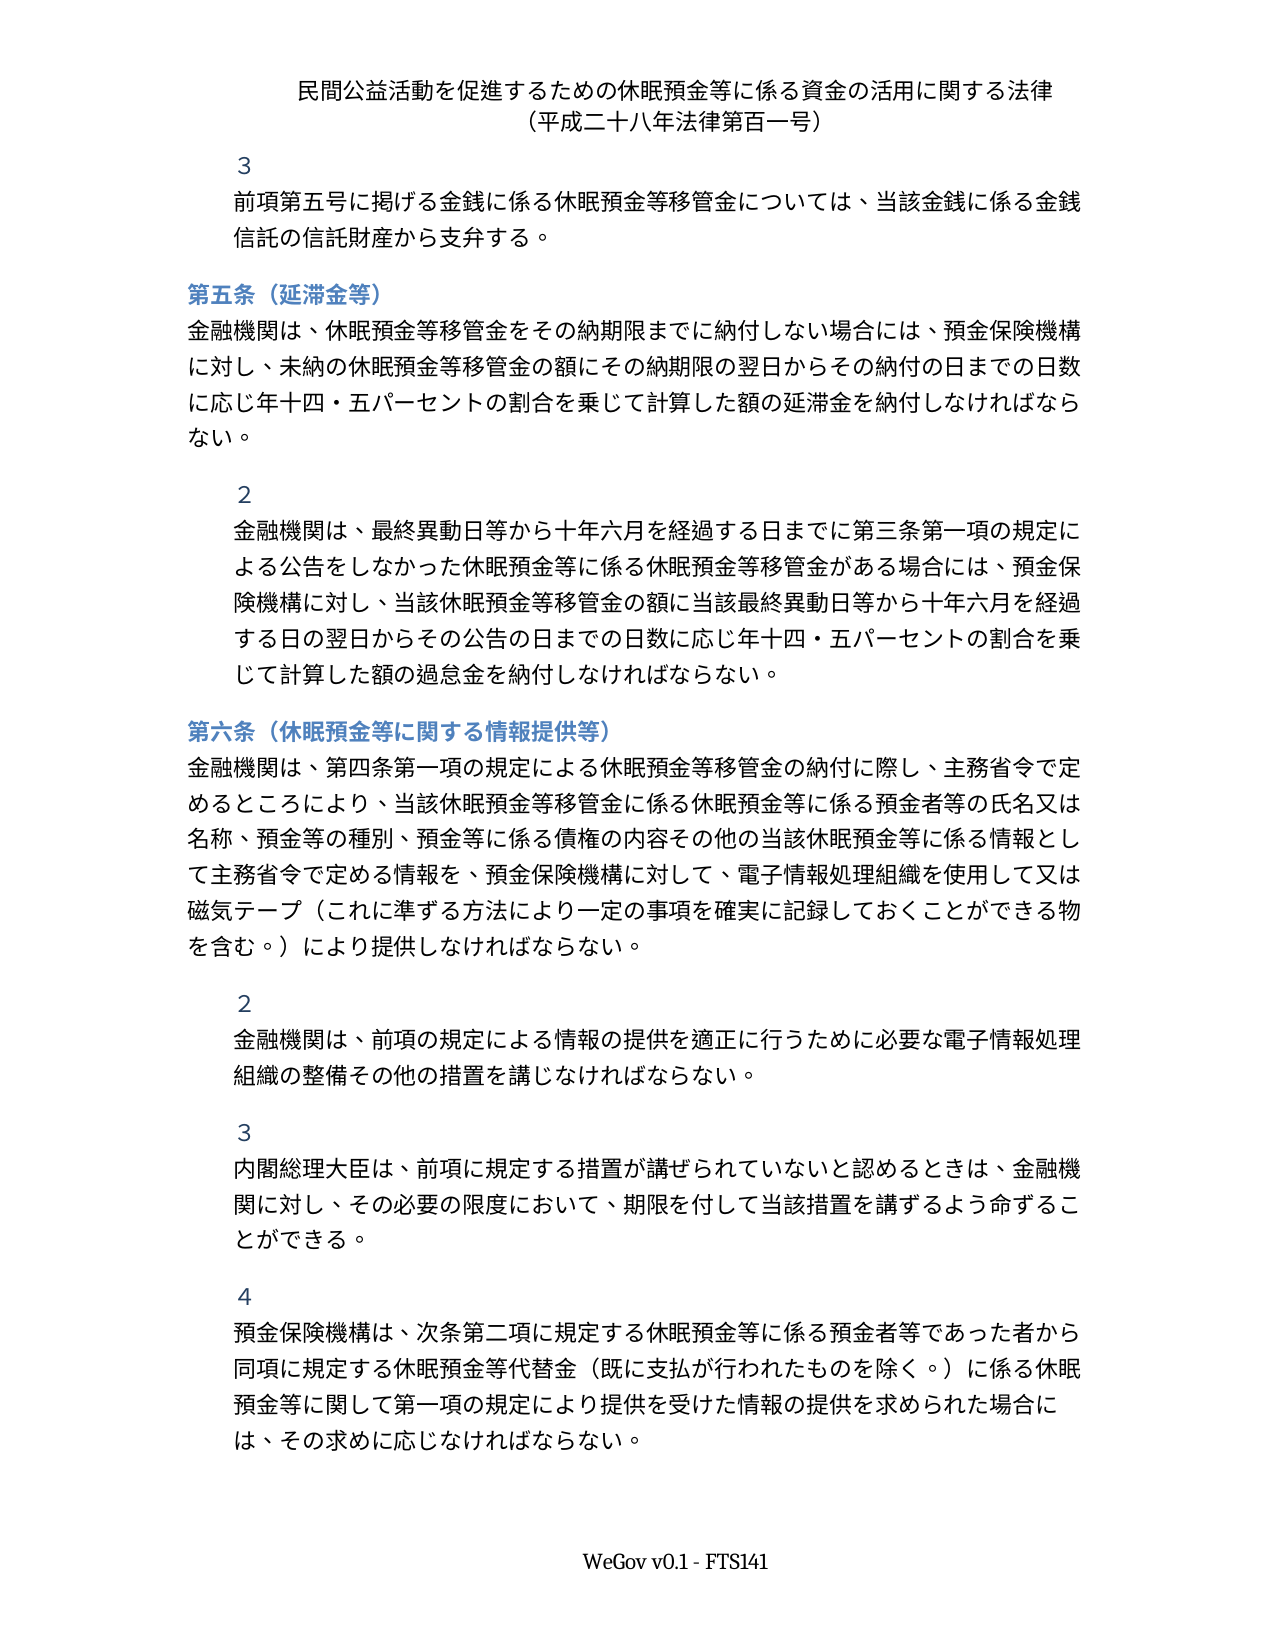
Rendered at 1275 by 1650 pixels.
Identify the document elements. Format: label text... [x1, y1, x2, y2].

text 金融機関は、休眠預金等移管金をその納期限までに納付しない場合には、預金保険機構に対し、未納の休眠預金等移管金の額にその納期限の翌日からその納付の日までの日数に応じ年十四・五パーセントの割合を乗じて計算した額の延滞金を納付しなければならない。 [187, 314, 1087, 454]
subtitle ２ [233, 988, 1087, 1019]
subtitle 第五条（延滞金等） [187, 279, 1087, 310]
text 預金保険機構は、次条第二項に規定する休眠預金等に係る預金者等であった者から同項に規定する休眠預金等代替金（既に支払が行われたものを除く。）に係る休眠預金等に関して第一項の規定により提供を受けた情報の提供を求められた場合には、その求めに応じなければならない。 [233, 1317, 1087, 1456]
subtitle ４ [233, 1281, 1087, 1312]
subtitle 第六条（休眠預金等に関する情報提供等） [187, 716, 1087, 747]
subtitle ３ [233, 1117, 1087, 1148]
text 金融機関は、第四条第一項の規定による休眠預金等移管金の納付に際し、主務省令で定めるところにより、当該休眠預金等移管金に係る休眠預金等に係る預金者等の氏名又は名称、預金等の種別、預金等に係る債権の内容その他の当該休眠預金等に係る情報として主務省令で定める情報を、預金保険機構に対して、電子情報処理組織を使用して又は磁気テープ（これに準ずる方法により一定の事項を確実に記録しておくことができる物を含む。）により提供しなければならない。 [187, 752, 1087, 962]
text 金融機関は、前項の規定による情報の提供を適正に行うために必要な電子情報処理組織の整備その他の措置を講じなければならない。 [233, 1024, 1087, 1091]
subtitle ２ [233, 479, 1087, 510]
text 内閣総理大臣は、前項に規定する措置が講ぜられていないと認めるときは、金融機関に対し、その必要の限度において、期限を付して当該措置を講ずるよう命ずることができる。 [233, 1153, 1087, 1256]
subtitle ３ [233, 150, 1087, 181]
text 前項第五号に掲げる金銭に係る休眠預金等移管金については、当該金銭に係る金銭信託の信託財産から支弁する。 [233, 186, 1087, 253]
text 金融機関は、最終異動日等から十年六月を経過する日までに第三条第一項の規定による公告をしなかった休眠預金等に係る休眠預金等移管金がある場合には、預金保険機構に対し、当該休眠預金等移管金の額に当該最終異動日等から十年六月を経過する日の翌日からその公告の日までの日数に応じ年十四・五パーセントの割合を乗じて計算した額の過怠金を納付しなければならない。 [233, 515, 1087, 690]
